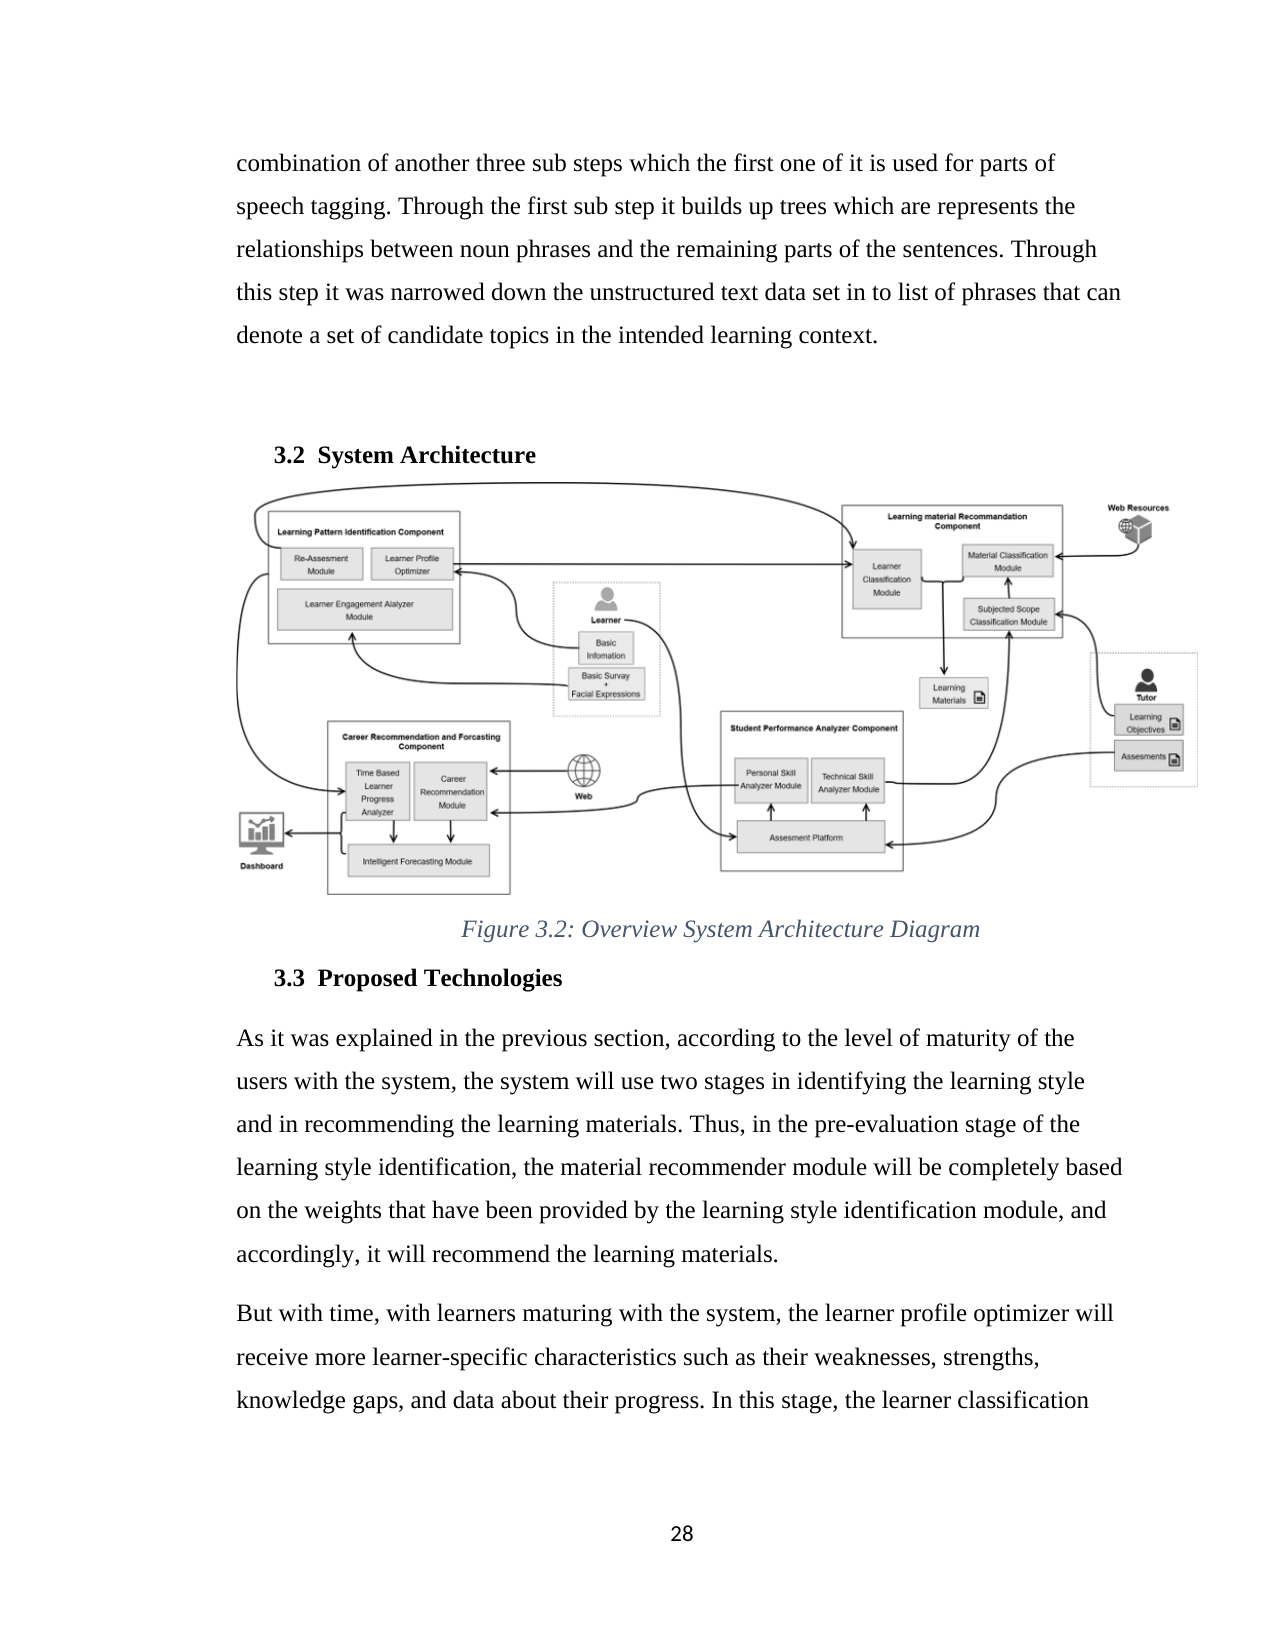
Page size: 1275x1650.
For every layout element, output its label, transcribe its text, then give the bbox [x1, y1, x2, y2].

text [236, 1298, 1127, 1413]
text Figure 3.2: Overview System Architecture Diagram [386, 914, 1127, 942]
text As it was explained in the previous section, according to the level of maturity of the users with the system, the system will use two stages in identifying the learning style and in recommending the learning materials. Thus, in the pre-evaluation stage of the learning style identification, the material recommender module will be completely based on the weights that have been provided by the learning style identification module, and accordingly, it will recommend the learning materials. [236, 1023, 1127, 1267]
list Proposed Technologies [274, 963, 1127, 992]
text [236, 148, 1127, 349]
subtitle System Architecture [274, 440, 1127, 468]
